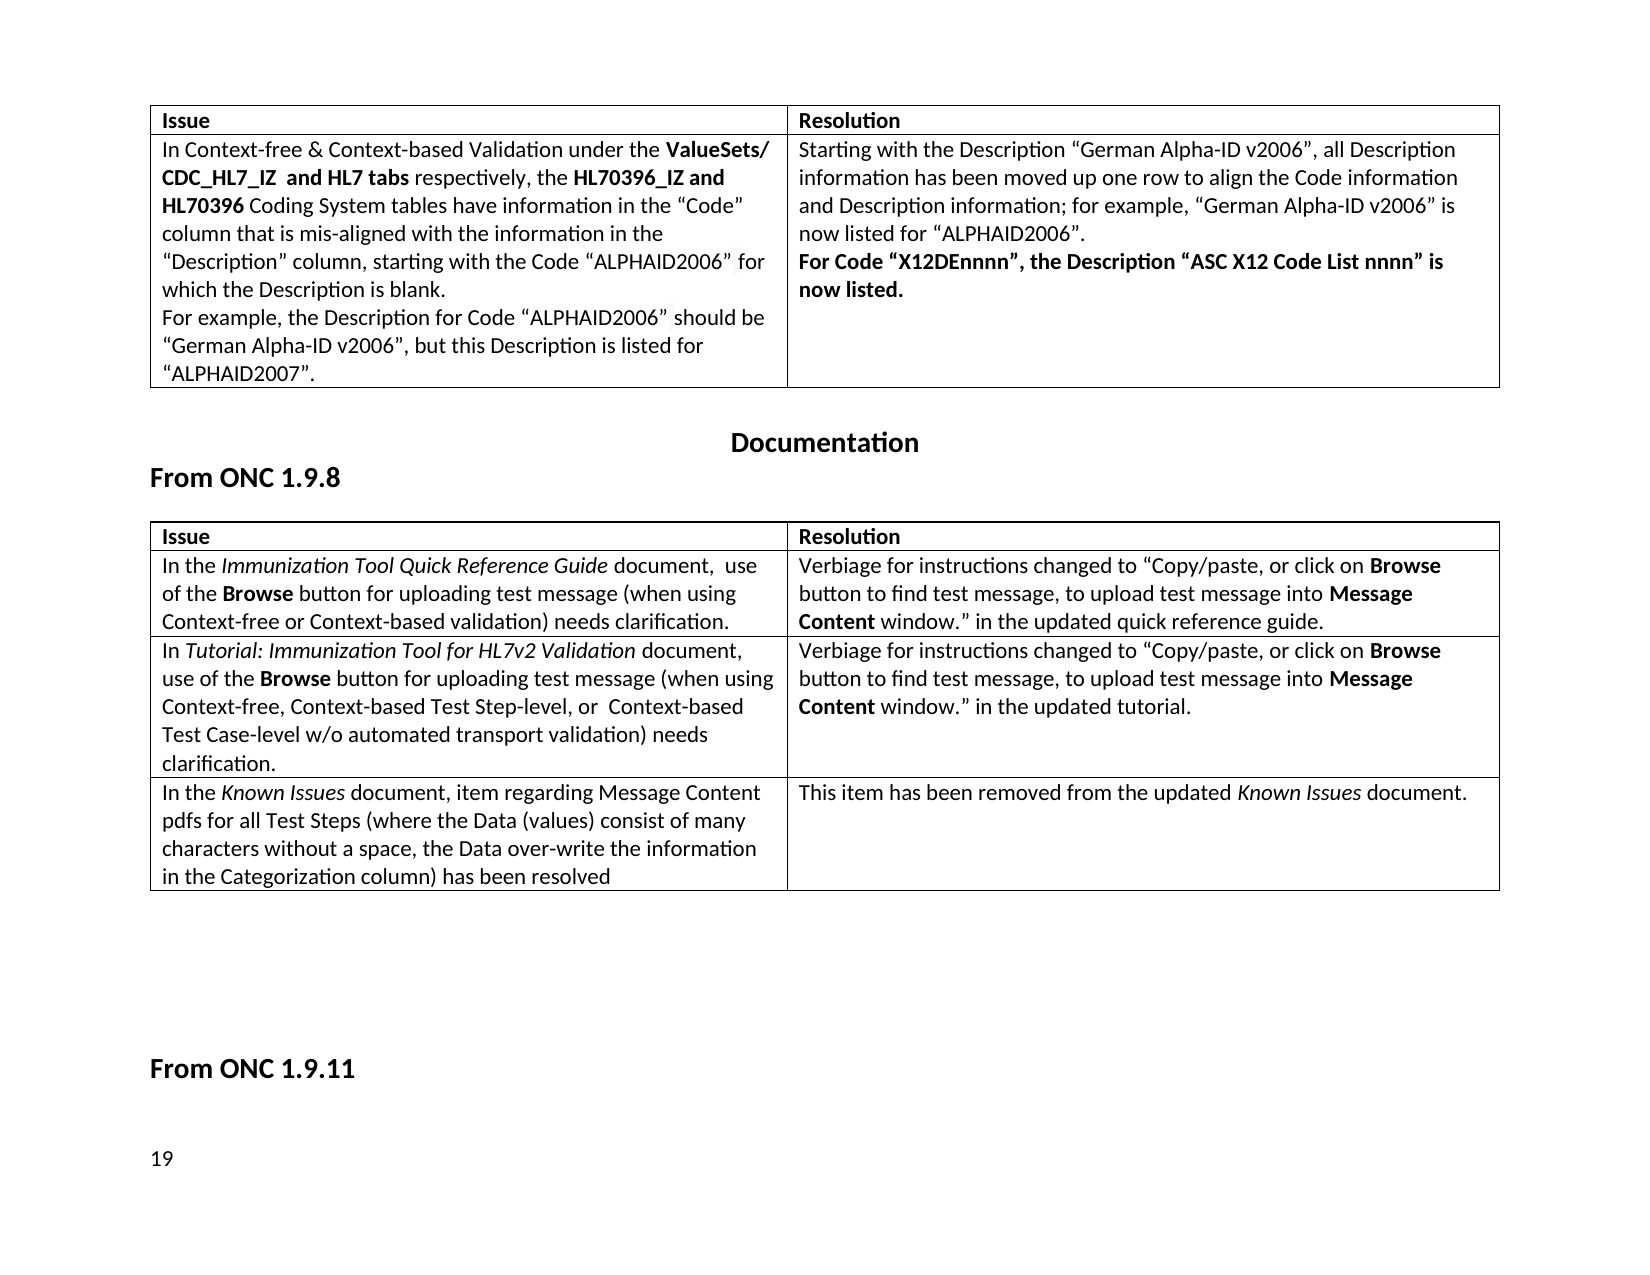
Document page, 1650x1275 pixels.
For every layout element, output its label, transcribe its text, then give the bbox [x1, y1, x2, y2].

table_cell Starting with the Description “German Alpha-ID v2006”, all Description information has been moved up one row to align the Code information and Description information; for example, “German Alpha-ID v2006” is now listed for “ALPHAID2006”. For Code “X12DEnnnn”, the Description “ASC X12 Code List nnnn” is now listed. [788, 135, 1499, 387]
table_header Resolution [788, 106, 1499, 134]
text From ONC 1.9.8 [150, 459, 1500, 495]
table_header Issue [151, 523, 787, 550]
table_header Resolution [788, 523, 1499, 550]
table_cell In Context-free & Context-based Validation under the ValueSets/ CDC_HL7_IZ and HL7 tabs respectively, the HL70396_IZ and HL70396 Coding System tables have information in the “Code” column that is mis-aligned with the information in the “Description” column, starting with the Code “ALPHAID2006” for which the Description is blank. For example, the Description for Code “ALPHAID2006” should be “German Alpha-ID v2006”, but this Description is listed for “ALPHAID2007”. [315, 135, 787, 387]
text Documentation [150, 424, 1500, 459]
table_cell Verbiage for instructions changed to “Copy/paste, or click on Browse button to find test message, to upload test message into Message Content window.” in the updated tutorial. [788, 637, 1499, 777]
text From ONC 1.9.11 [150, 1050, 1500, 1086]
table_cell In the Known Issues document, item regarding Message Content pdfs for all Test Steps (where the Data (values) consist of many characters without a space, the Data over-write the information in the Categorization column) has been resolved [151, 778, 787, 890]
table_cell In the Immunization Tool Quick Reference Guide document, use of the Browse button for uploading test message (when using Context-free or Context-based validation) needs clarification. [151, 551, 787, 636]
table_cell This item has been removed from the updated Known Issues document. [788, 778, 1499, 890]
table_cell In Tutorial: Immunization Tool for HL7v2 Validation document, use of the Browse button for uploading test message (when using Context-free, Context-based Test Step-level, or Context-based Test Case-level w/o automated transport validation) needs clarification. [151, 637, 787, 777]
table_cell Verbiage for instructions changed to “Copy/paste, or click on Browse button to find test message, to upload test message into Message Content window.” in the updated quick reference guide. [788, 551, 1499, 636]
table_header Issue [151, 106, 787, 134]
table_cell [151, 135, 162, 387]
